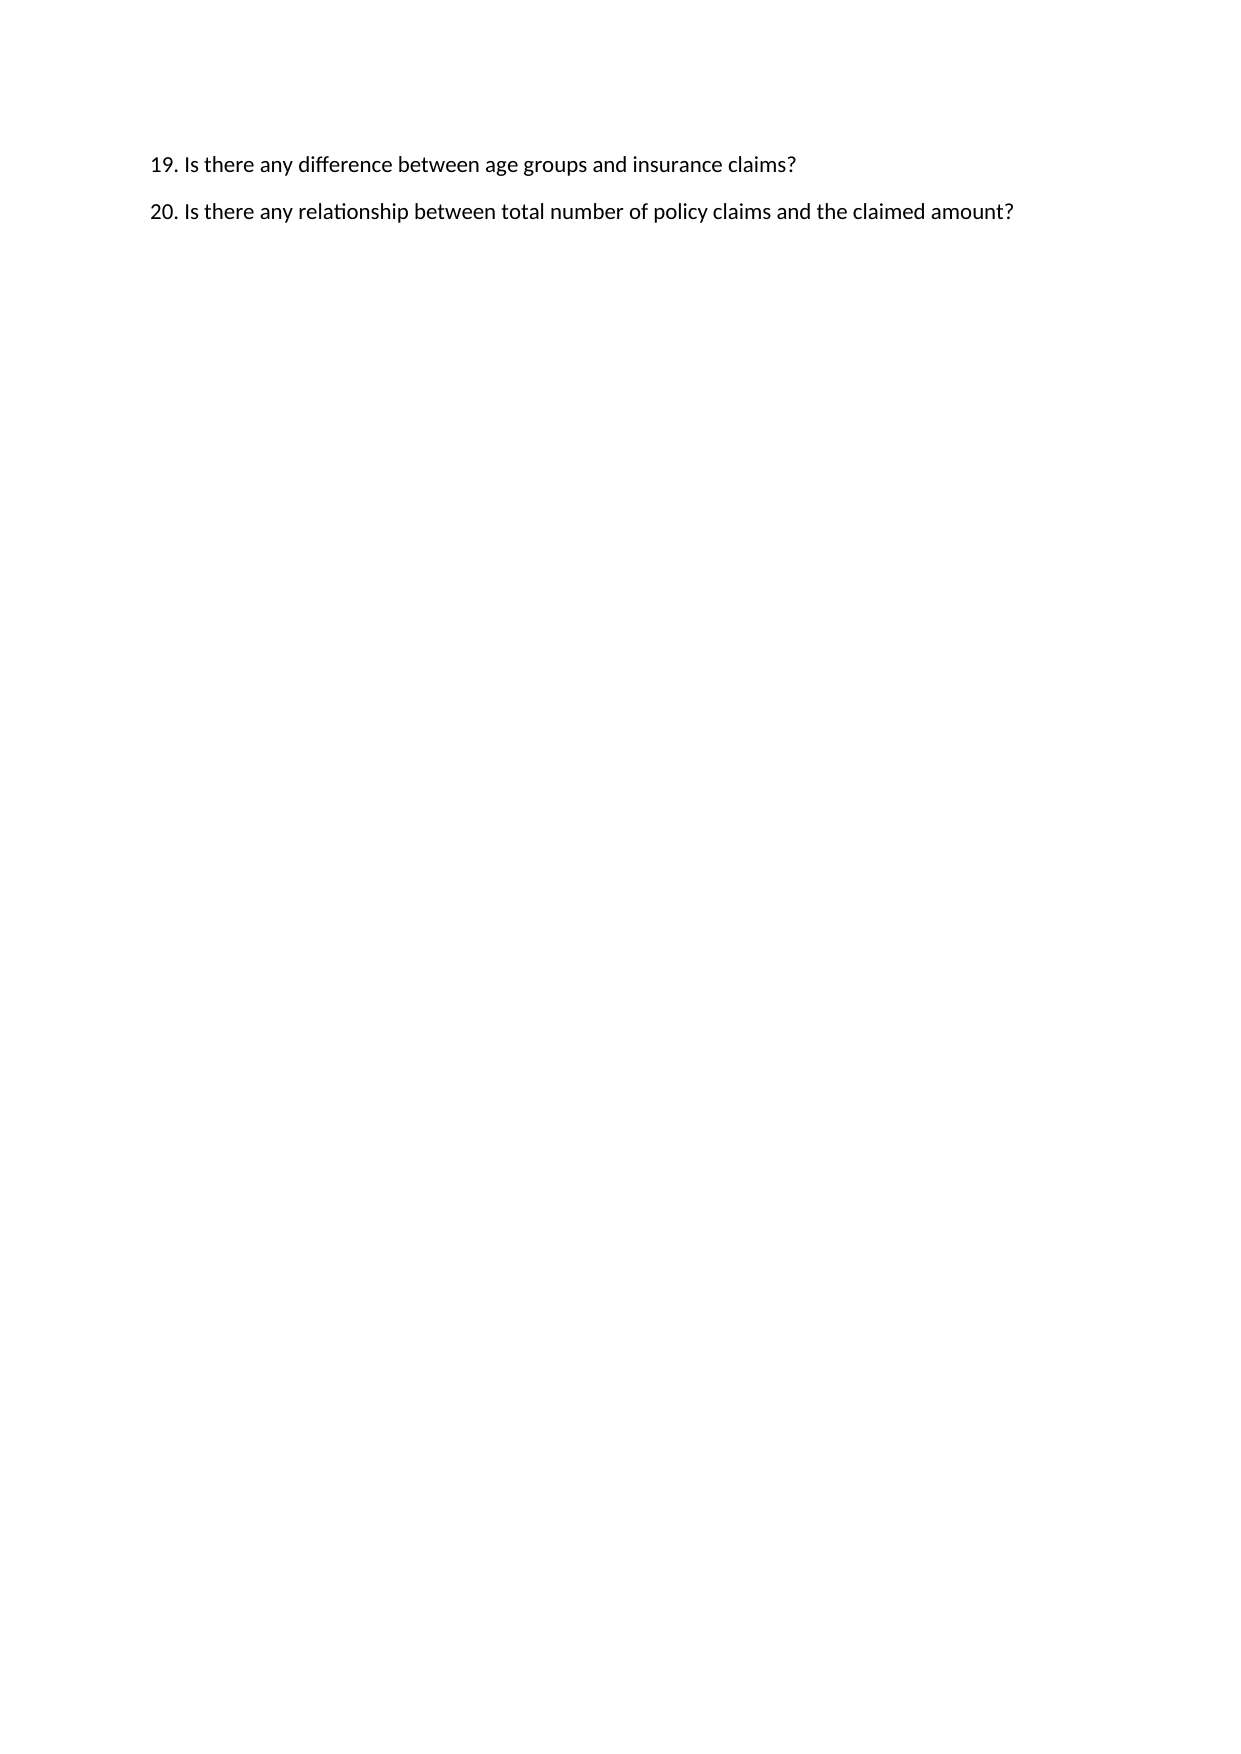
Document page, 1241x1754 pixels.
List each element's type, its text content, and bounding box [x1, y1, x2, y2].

text 20. Is there any relationship between total number of policy claims and the claimed amount? [150, 197, 1090, 225]
text 19. Is there any difference between age groups and insurance claims? [150, 150, 1090, 178]
